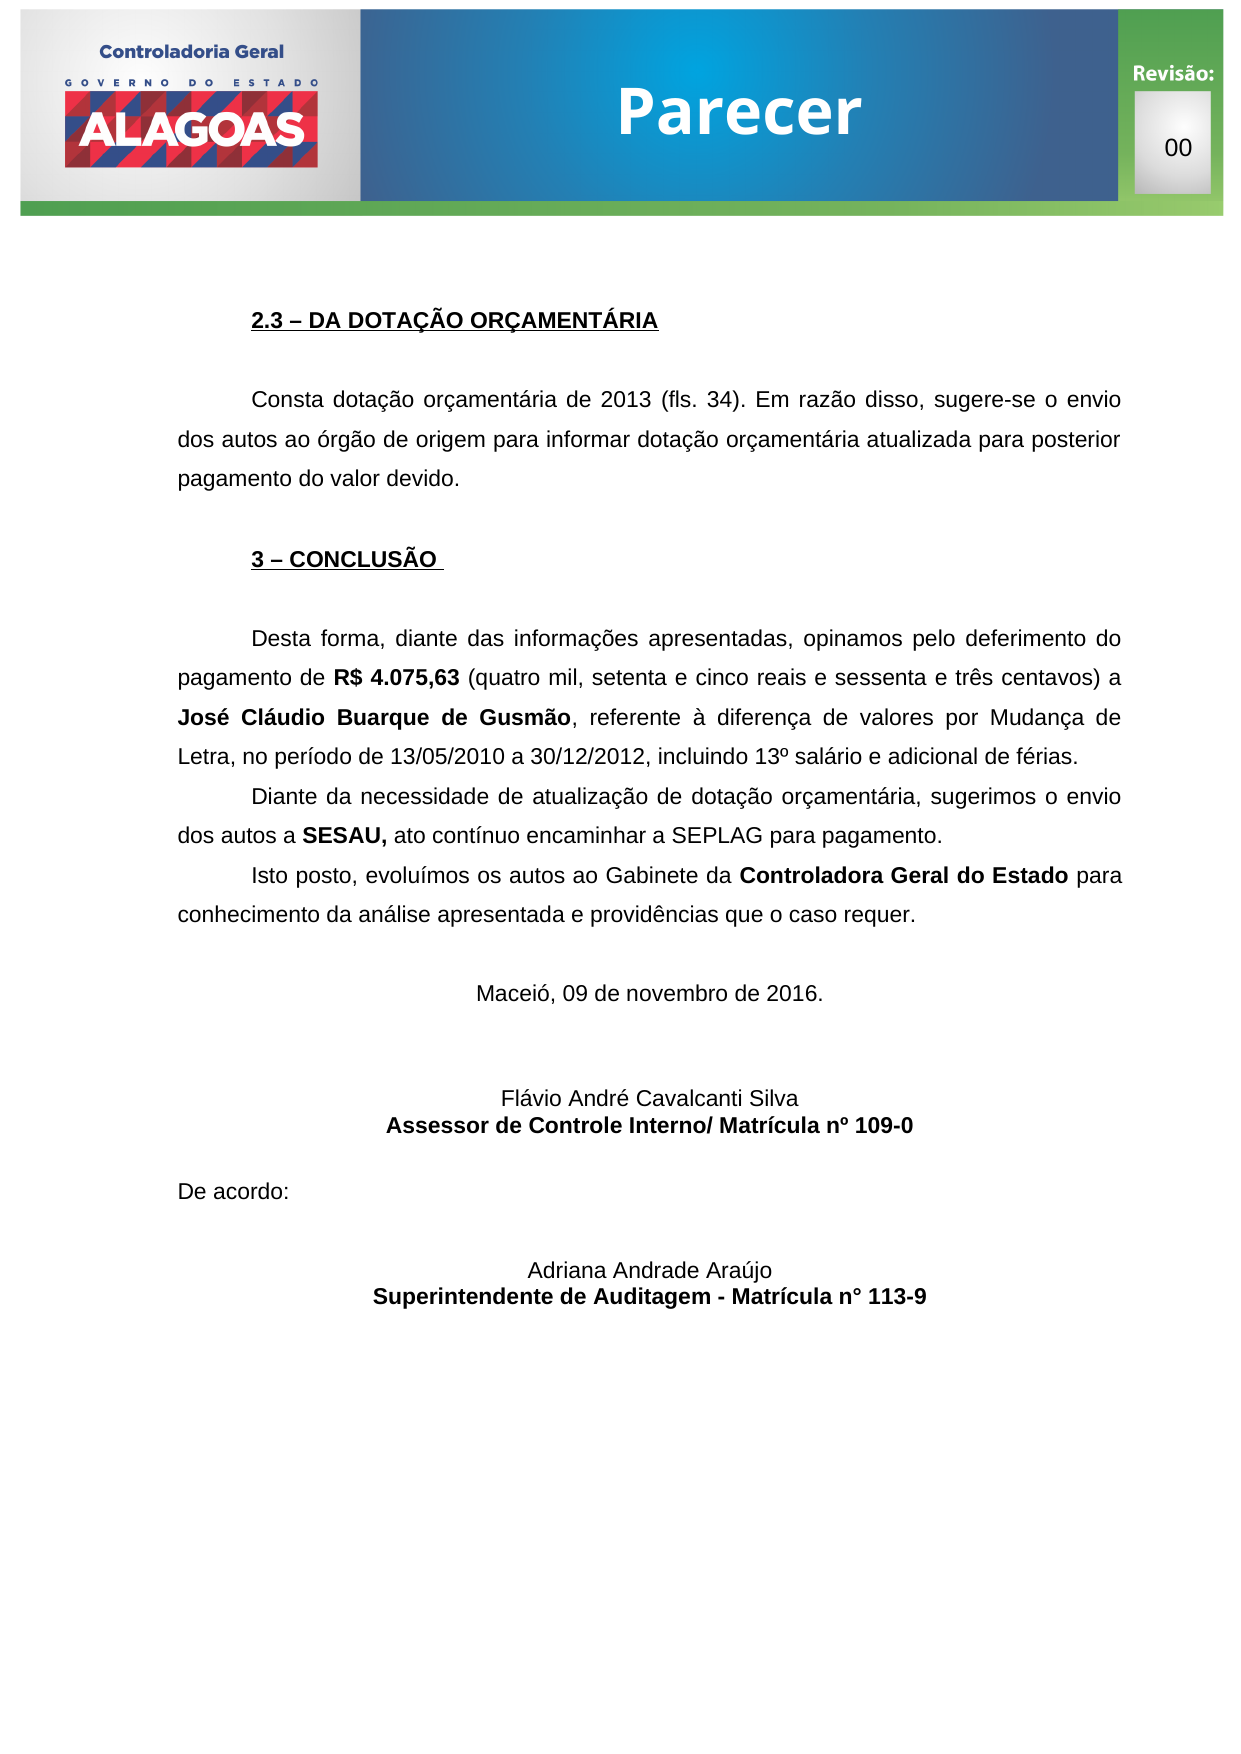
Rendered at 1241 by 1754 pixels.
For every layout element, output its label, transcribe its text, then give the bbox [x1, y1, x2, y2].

text Assessor de Controle Interno/ Matrícula nº 109-0 [177, 1112, 1122, 1138]
text De acordo: [177, 1178, 1122, 1204]
picture [20, 9, 1224, 216]
text 3 – CONCLUSÃO [177, 546, 1122, 572]
text 2.3 – DA DOTAÇÃO ORÇAMENTÁRIA [177, 307, 1122, 334]
text Desta forma, diante das informações apresentadas, opinamos pelo deferimento do pagamento de R$ 4.075,63 (quatro mil, setenta e cinco reais e sessenta e três centavos) a José Cláudio Buarque de Gusmão, referente à diferença de valores por Mudança de Letra, no período de 13/05/2010 a 30/12/2012, incluindo 13º salário e adicional de férias. [177, 625, 1122, 769]
text Isto posto, evoluímos os autos ao Gabinete da Controladora Geral do Estado para conhecimento da análise apresentada e providências que o caso requer. [177, 862, 1122, 927]
text Maceió, 09 de novembro de 2016. [177, 980, 1122, 1006]
text Consta dotação orçamentária de 2013 (fls. 34). Em razão disso, sugere-se o envio dos autos ao órgão de origem para informar dotação orçamentária atualizada para posterior pagamento do valor devido. [177, 386, 1122, 492]
text Superintendente de Auditagem - Matrícula n° 113-9 [177, 1283, 1122, 1309]
text Diante da necessidade de atualização de dotação orçamentária, sugerimos o envio dos autos a SESAU, ato contínuo encaminhar a SEPLAG para pagamento. [177, 783, 1122, 848]
text Flávio André Cavalcanti Silva [177, 1085, 1122, 1112]
text Adriana Andrade Araújo [177, 1257, 1122, 1283]
